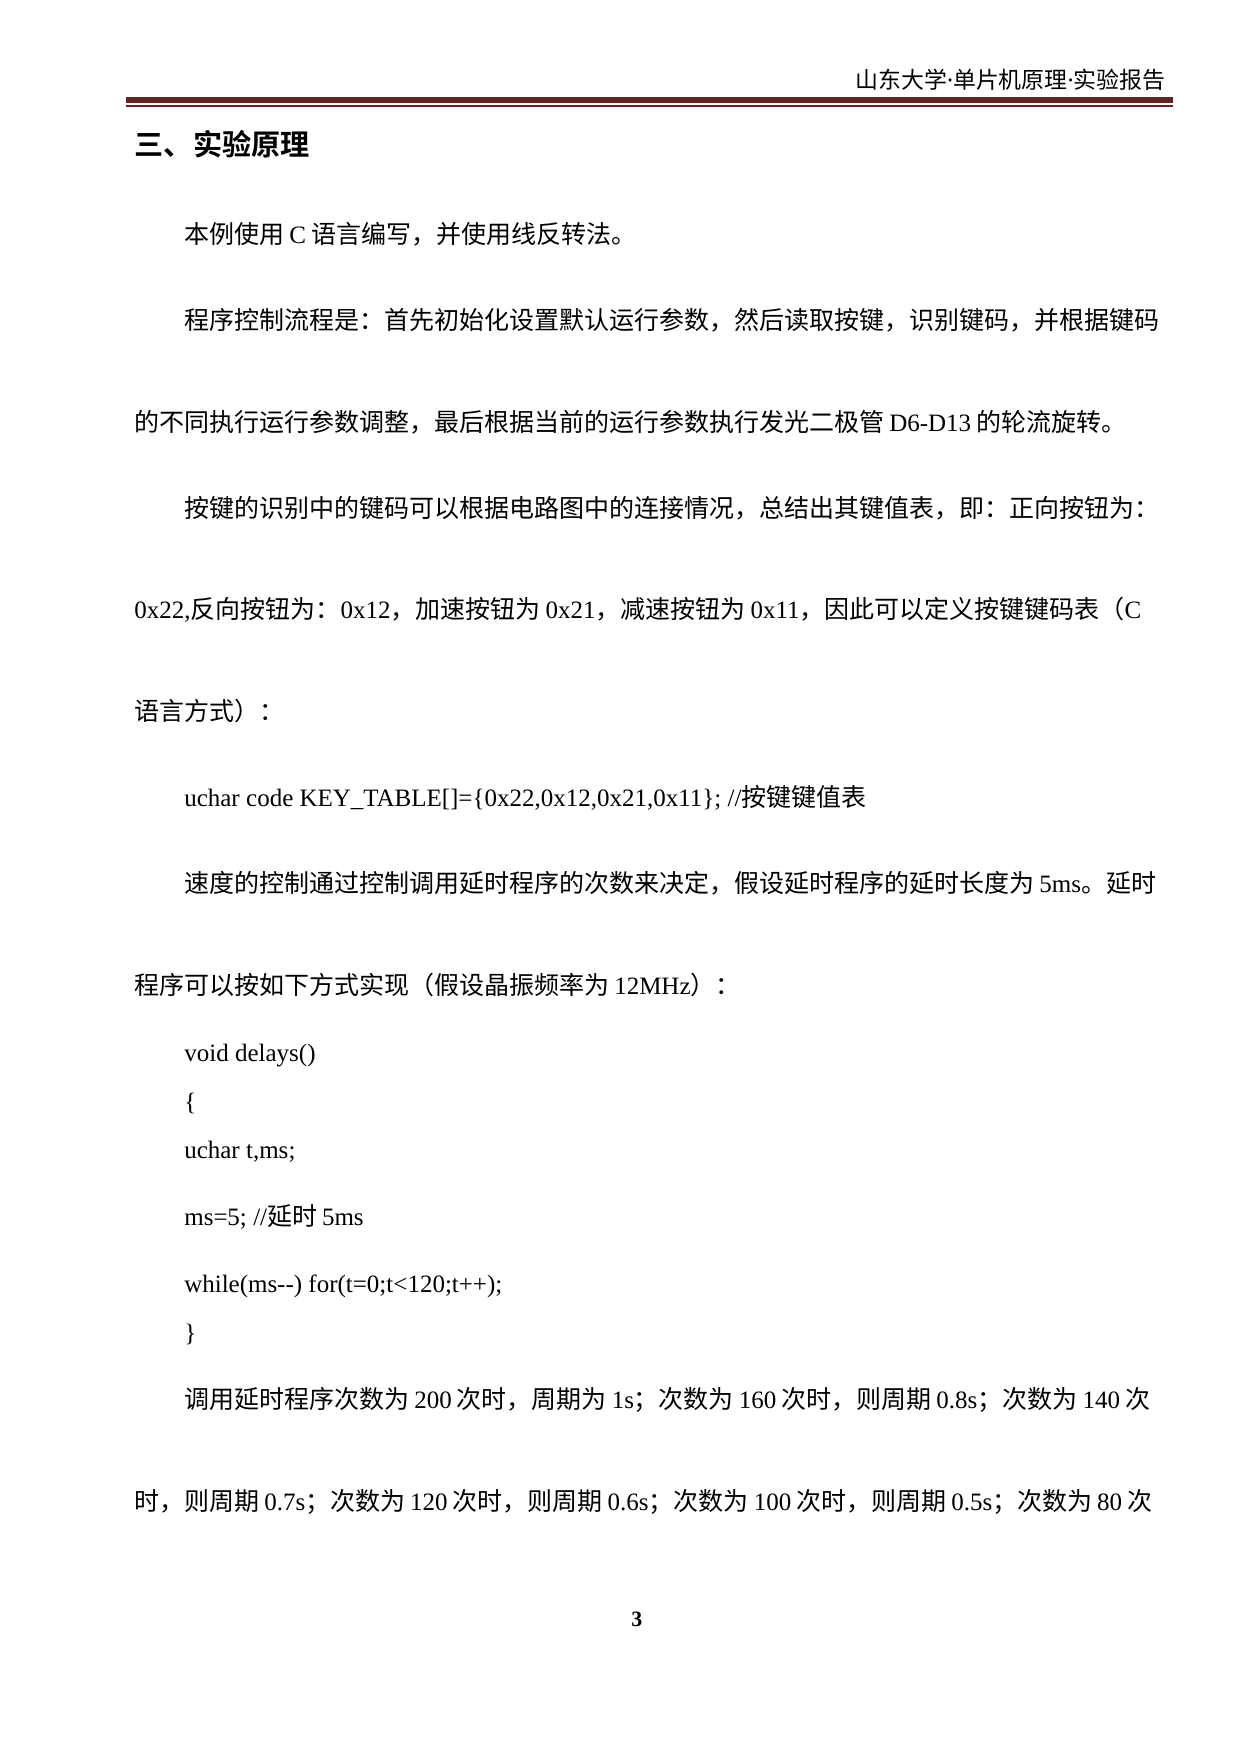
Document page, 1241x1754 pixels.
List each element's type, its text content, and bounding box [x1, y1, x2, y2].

text 按键的识别中的键码可以根据电路图中的连接情况，总结出其键值表，即：正向按钮为：0x22,反向按钮为：0x12，加速按钮为0x21，减速按钮为0x11，因此可以定义按键键码表（C语言方式）： [134, 472, 1165, 744]
text { [134, 1084, 1165, 1118]
text } [134, 1315, 1165, 1349]
text uchar t,ms; [134, 1133, 1165, 1167]
subtitle 实验原理 [134, 109, 1165, 177]
text while(ms--) for(t=0;t<120;t++); [134, 1267, 1165, 1301]
text uchar code KEY_TABLE[]={0x22,0x12,0x21,0x11}; //按键键值表 [134, 762, 1165, 830]
text 本例使用C语言编写，并使用线反转法。 [134, 198, 1165, 266]
text 程序控制流程是：首先初始化设置默认运行参数，然后读取按键，识别键码，并根据键码的不同执行运行参数调整，最后根据当前的运行参数执行发光二极管D6-D13的轮流旋转。 [134, 284, 1165, 454]
text ms=5; //延时5ms [134, 1181, 1165, 1249]
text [134, 1364, 1165, 1533]
text void delays() [134, 1036, 1165, 1070]
text 速度的控制通过控制调用延时程序的次数来决定，假设延时程序的延时长度为5ms。延时程序可以按如下方式实现（假设晶振频率为12MHz）： [134, 848, 1165, 1018]
